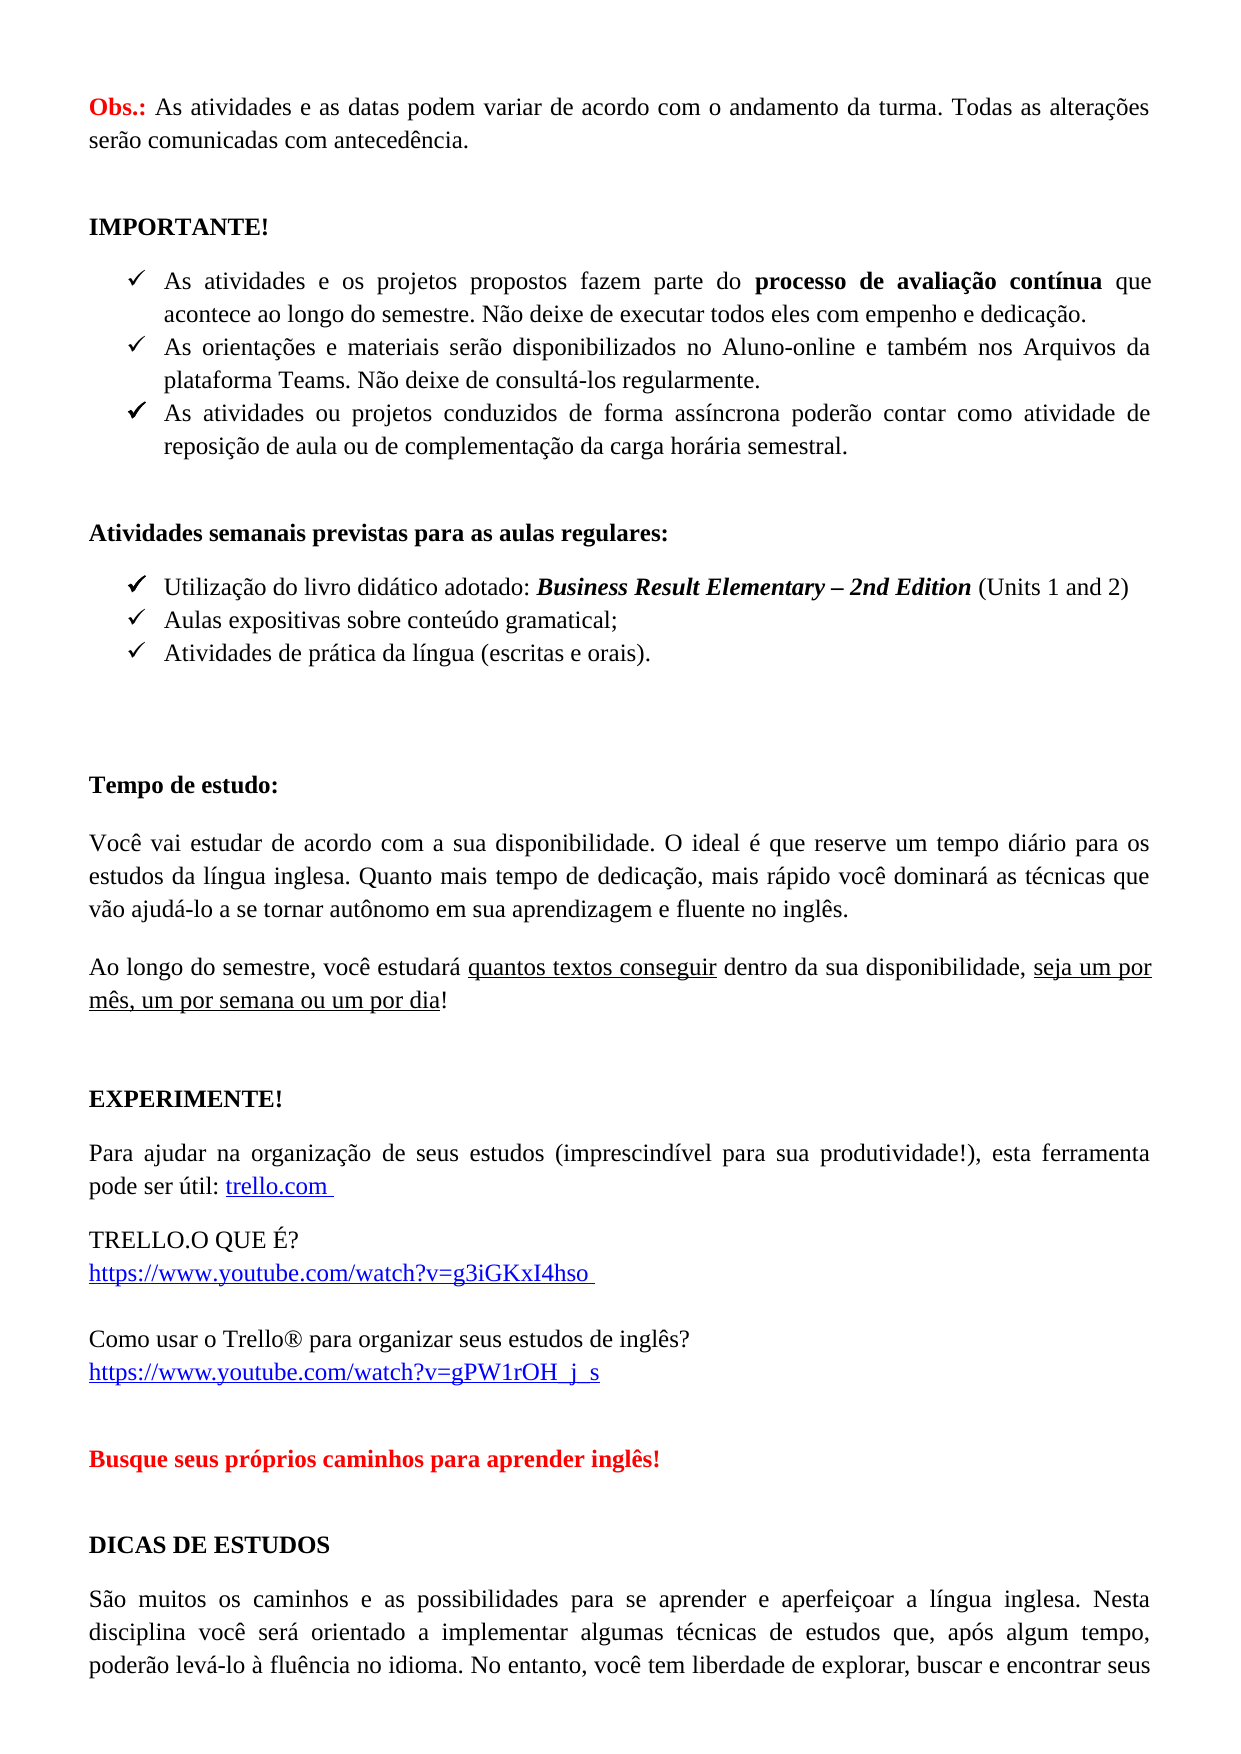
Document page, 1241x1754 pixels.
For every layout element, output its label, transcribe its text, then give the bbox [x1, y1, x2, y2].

text Ao longo do semestre, você estudará quantos textos conseguir dentro da sua disponibilidade, seja um por mês, um por semana ou um por dia! [89, 952, 1152, 1014]
text Busque seus próprios caminhos para aprender inglês! [89, 1444, 1152, 1472]
text EXPERIMENTE! [89, 1084, 1152, 1113]
text IMPORTANTE! [89, 212, 1152, 241]
text https://www.youtube.com/watch?v=g3iGKxI4hso [89, 1258, 1152, 1286]
text DICAS DE ESTUDOS [89, 1531, 1152, 1559]
text Como usar o Trello® para organizar seus estudos de inglês? [89, 1324, 1152, 1352]
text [89, 1584, 1152, 1679]
list Utilização do livro didático adotado: Business Result Elementary – 2nd Edition (Units 1 and 2) [126, 572, 1152, 600]
list Atividades de prática da língua (escritas e orais). [126, 638, 1152, 666]
list As atividades e os projetos propostos fazem parte do processo de avaliação contínua que acontece ao longo do semestre. Não deixe de executar todos eles com empenho e dedicação. [126, 266, 1152, 328]
text Para ajudar na organização de seus estudos (imprescindível para sua produtividade!), esta ferramenta pode ser útil: trello.com [89, 1138, 1152, 1199]
text TRELLO.O QUE É? [89, 1225, 1152, 1253]
text Você vai estudar de acordo com a sua disponibilidade. O ideal é que reserve um tempo diário para os estudos da língua inglesa. Quanto mais tempo de dedicação, mais rápido você dominará as técnicas que vão ajudá-lo a se tornar autônomo em sua aprendizagem e fluente no inglês. [89, 828, 1152, 923]
list As atividades ou projetos conduzidos de forma assíncrona poderão contar como atividade de reposição de aula ou de complementação da carga horária semestral. [126, 398, 1152, 460]
text Atividades semanais previstas para as aulas regulares: [89, 518, 1152, 547]
list Aulas expositivas sobre conteúdo gramatical; [126, 605, 1152, 633]
list As orientações e materiais serão disponibilizados no Aluno-online e também nos Arquivos da plataforma Teams. Não deixe de consultá-los regularmente. [126, 332, 1152, 394]
text Tempo de estudo: [89, 770, 1152, 798]
text Obs.: As atividades e as datas podem variar de acordo com o andamento da turma. Todas as alterações serão comunicadas com antecedência. [89, 92, 1152, 154]
text https://www.youtube.com/watch?v=gPW1rOH_j_s [89, 1357, 1152, 1386]
